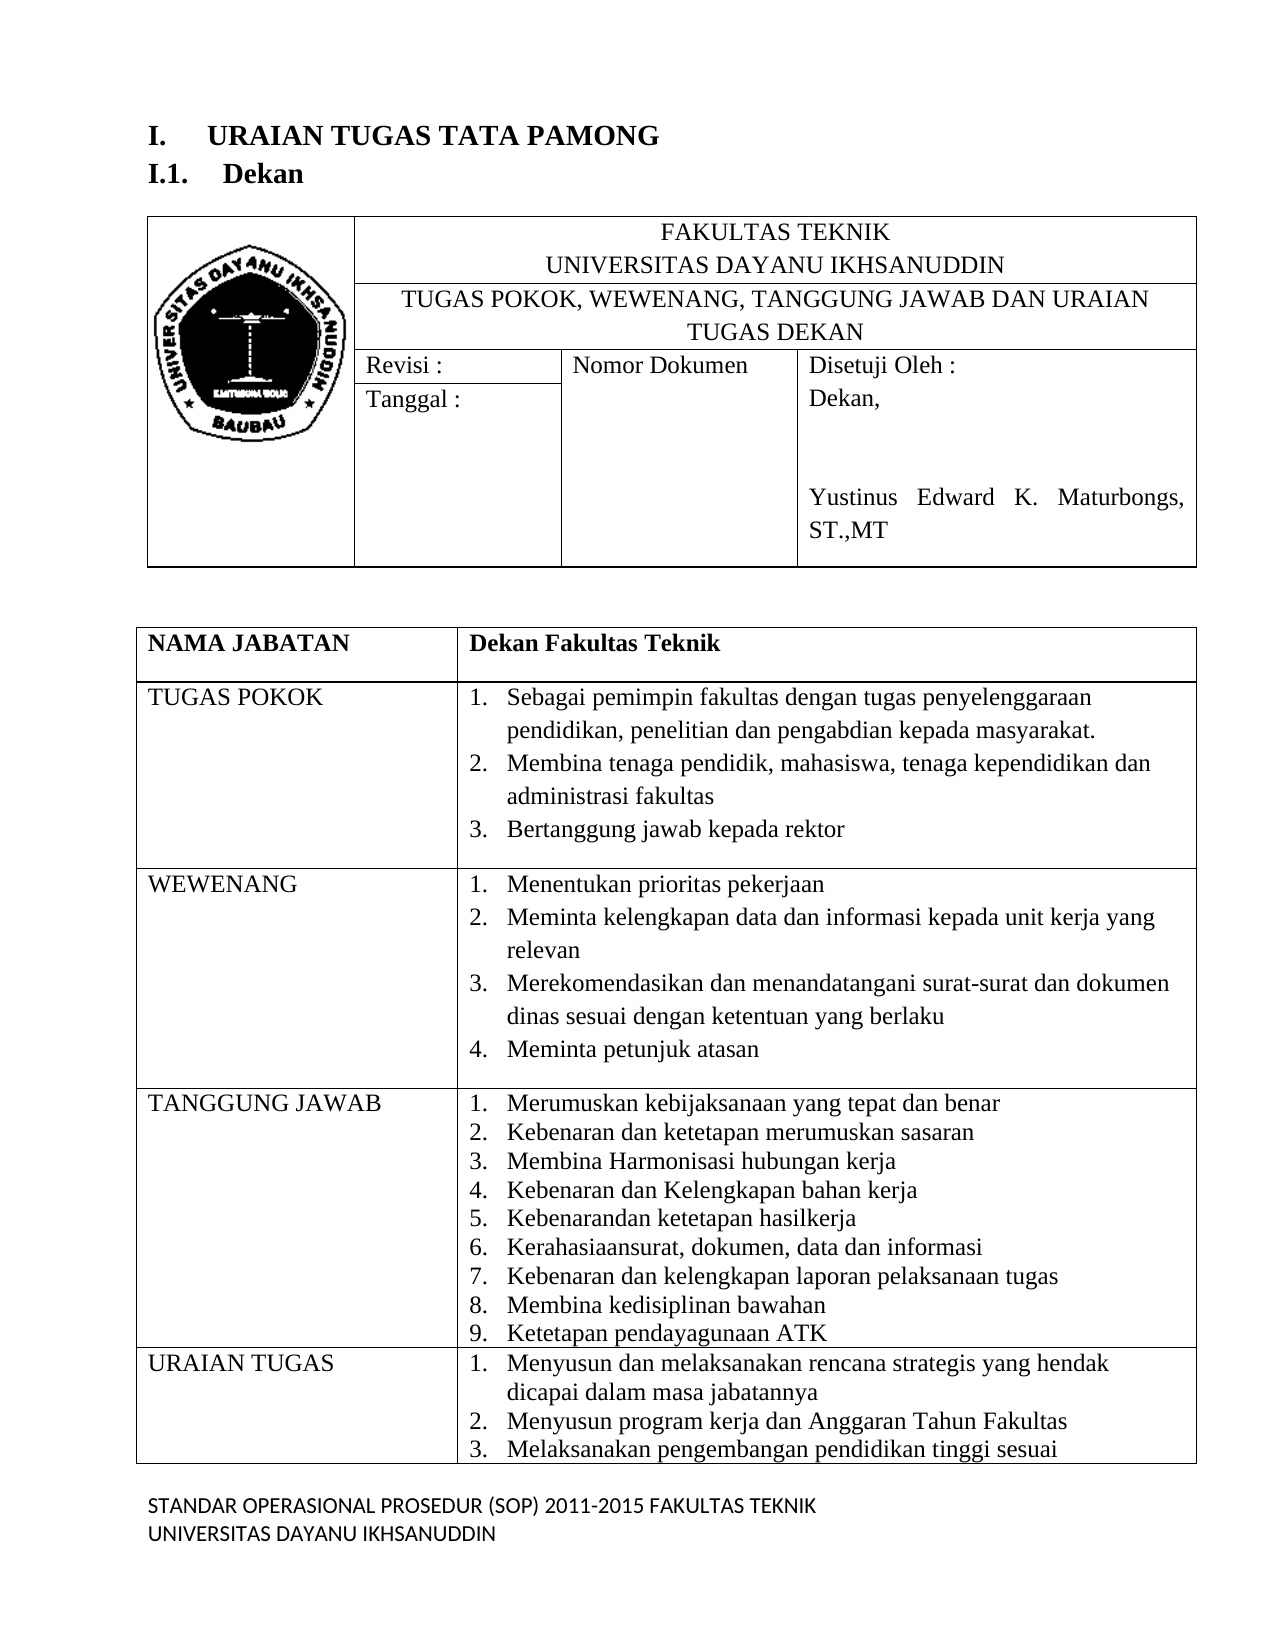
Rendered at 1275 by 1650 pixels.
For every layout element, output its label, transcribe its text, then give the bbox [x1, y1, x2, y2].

table_cell Nomor Dokumen [562, 350, 797, 566]
table_cell Menentukan prioritas pekerjaan Meminta kelengkapan data dan informasi kepada unit kerja yang relevan Merekomendasikan dan menandatangani surat-surat dan dokumen dinas sesuai dengan ketentuan yang berlaku Meminta petunjuk atasan [458, 869, 1196, 1087]
table_cell Tanggal : [355, 384, 561, 566]
table_cell Merumuskan kebijaksanaan yang tepat dan benar Kebenaran dan ketetapan merumuskan sasaran Membina Harmonisasi hubungan kerja Kebenaran dan Kelengkapan bahan kerja Kebenarandan ketetapan hasilkerja Kerahasiaansurat, dokumen, data dan informasi Kebenaran dan kelengkapan laporan pelaksanaan tugas Membina kedisiplinan bawahan Ketetapan pendayagunaan ATK [458, 1089, 1196, 1347]
list URAIAN TUGAS TATA PAMONG [148, 118, 1157, 152]
table_header Dekan Fakultas Teknik [458, 628, 1196, 681]
table_cell Disetuji Oleh : Dekan, Yustinus Edward K. Maturbongs, ST.,MT [798, 350, 1196, 566]
table_header NAMA JABATAN [137, 628, 457, 681]
table_cell TUGAS POKOK [137, 683, 457, 868]
table_cell TUGAS POKOK, WEWENANG, TANGGUNG JAWAB DAN URAIAN TUGAS DEKAN [355, 284, 1196, 349]
table_cell TANGGUNG JAWAB [137, 1089, 457, 1347]
list Dekan [148, 157, 1157, 190]
table_cell Sebagai pemimpin fakultas dengan tugas penyelenggaraan pendidikan, penelitian dan pengabdian kepada masyarakat. Membina tenaga pendidik, mahasiswa, tenaga kependidikan dan administrasi fakultas Bertanggung jawab kepada rektor [458, 683, 1196, 868]
table_cell URAIAN TUGAS [137, 1348, 457, 1463]
table_cell WEWENANG [137, 869, 457, 1087]
table_header FAKULTAS TEKNIK UNIVERSITAS DAYANU IKHSANUDDIN [355, 217, 1196, 283]
table_cell Revisi : [355, 350, 561, 383]
table_header [148, 217, 354, 566]
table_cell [458, 1348, 1196, 1463]
